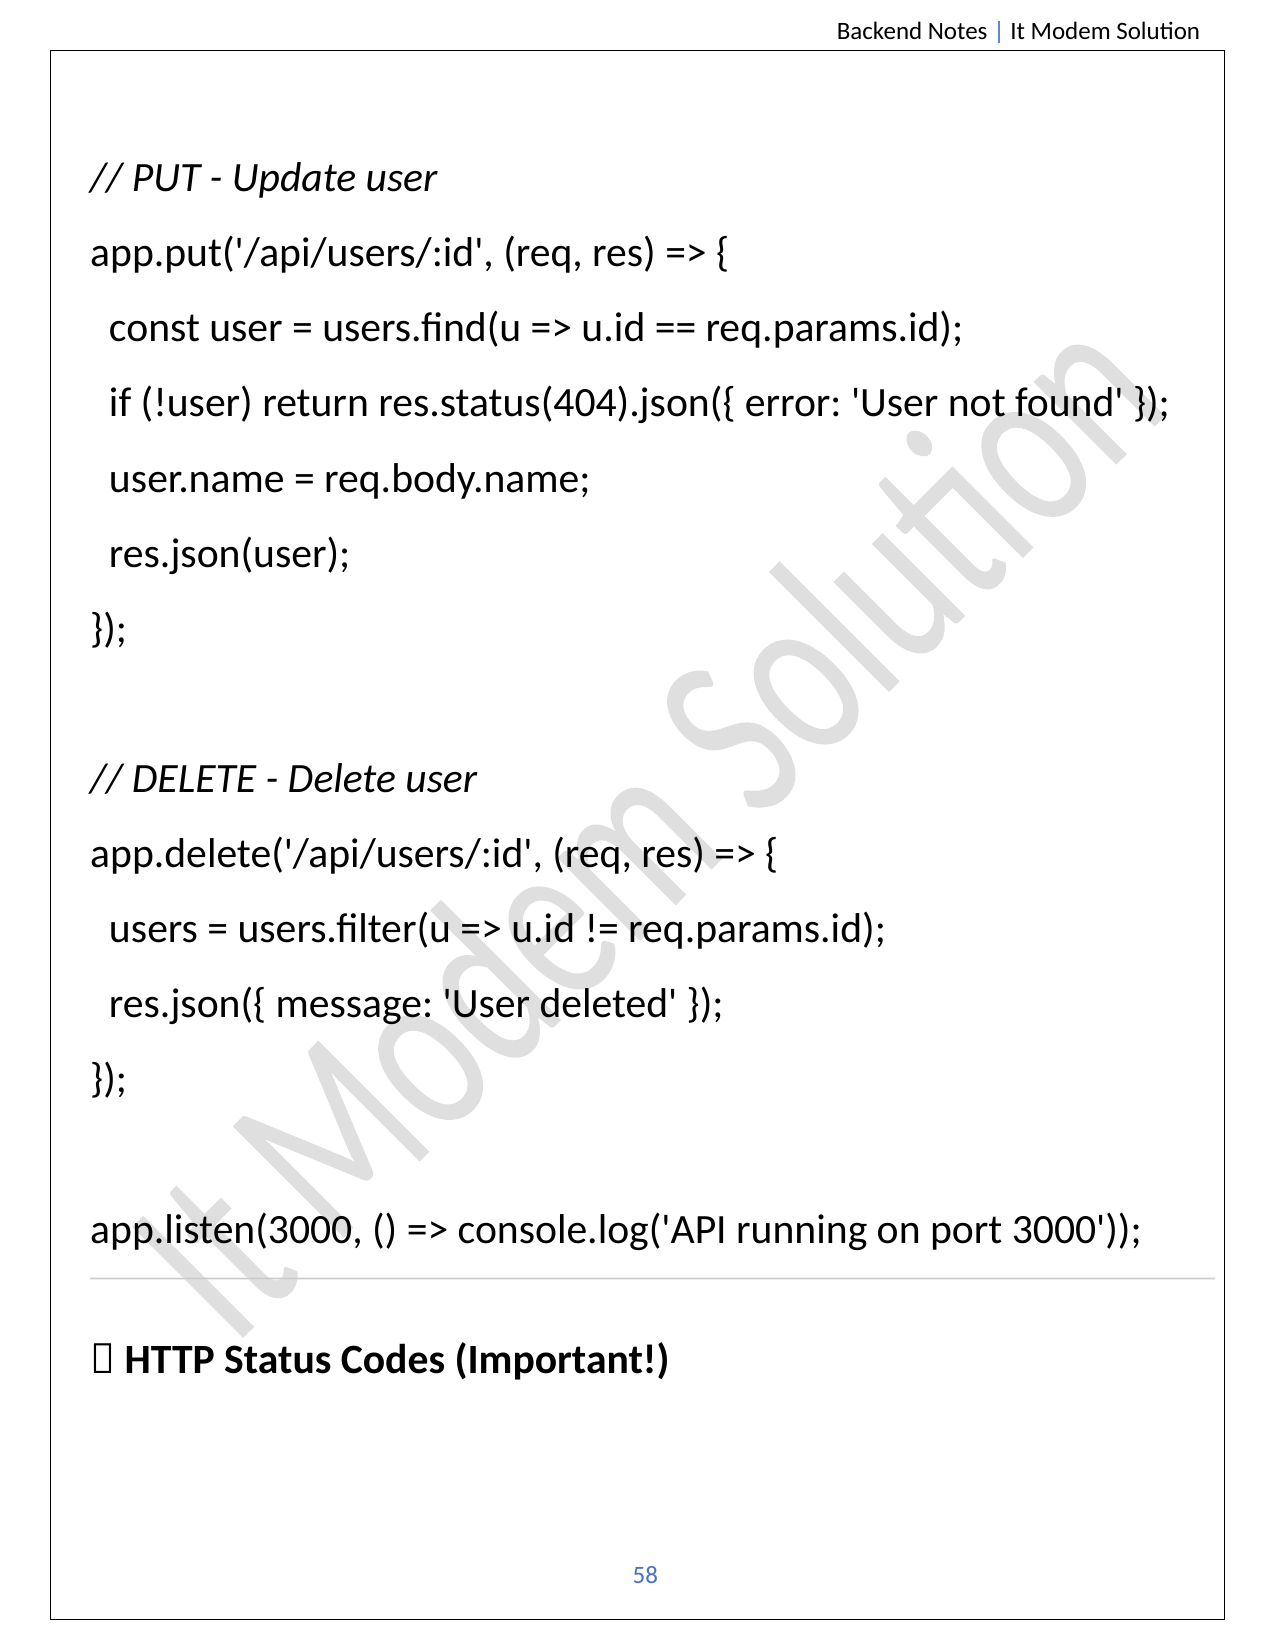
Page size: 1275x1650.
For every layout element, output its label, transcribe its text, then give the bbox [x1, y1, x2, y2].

text user.name = req.body.name; [90, 452, 1200, 502]
text res.json(user); [90, 527, 1200, 577]
text res.json({ message: 'User deleted' }); [90, 977, 1200, 1028]
text }); [90, 602, 1200, 653]
text // PUT - Update user [90, 151, 1200, 202]
text app.put('/api/users/:id', (req, res) => { [90, 226, 1200, 277]
text // DELETE - Delete user [90, 752, 1200, 803]
text ✅ HTTP Status Codes (Important!) [90, 1329, 1200, 1386]
text const user = users.find(u => u.id == req.params.id); [90, 301, 1200, 352]
text users = users.filter(u => u.id != req.params.id); [90, 902, 1200, 953]
text app.listen(3000, () => console.log('API running on port 3000')); [90, 1203, 1200, 1253]
text app.delete('/api/users/:id', (req, res) => { [90, 827, 1200, 878]
text if (!user) return res.status(404).json({ error: 'User not found' }); [90, 376, 1200, 427]
text }); [90, 1052, 1200, 1103]
